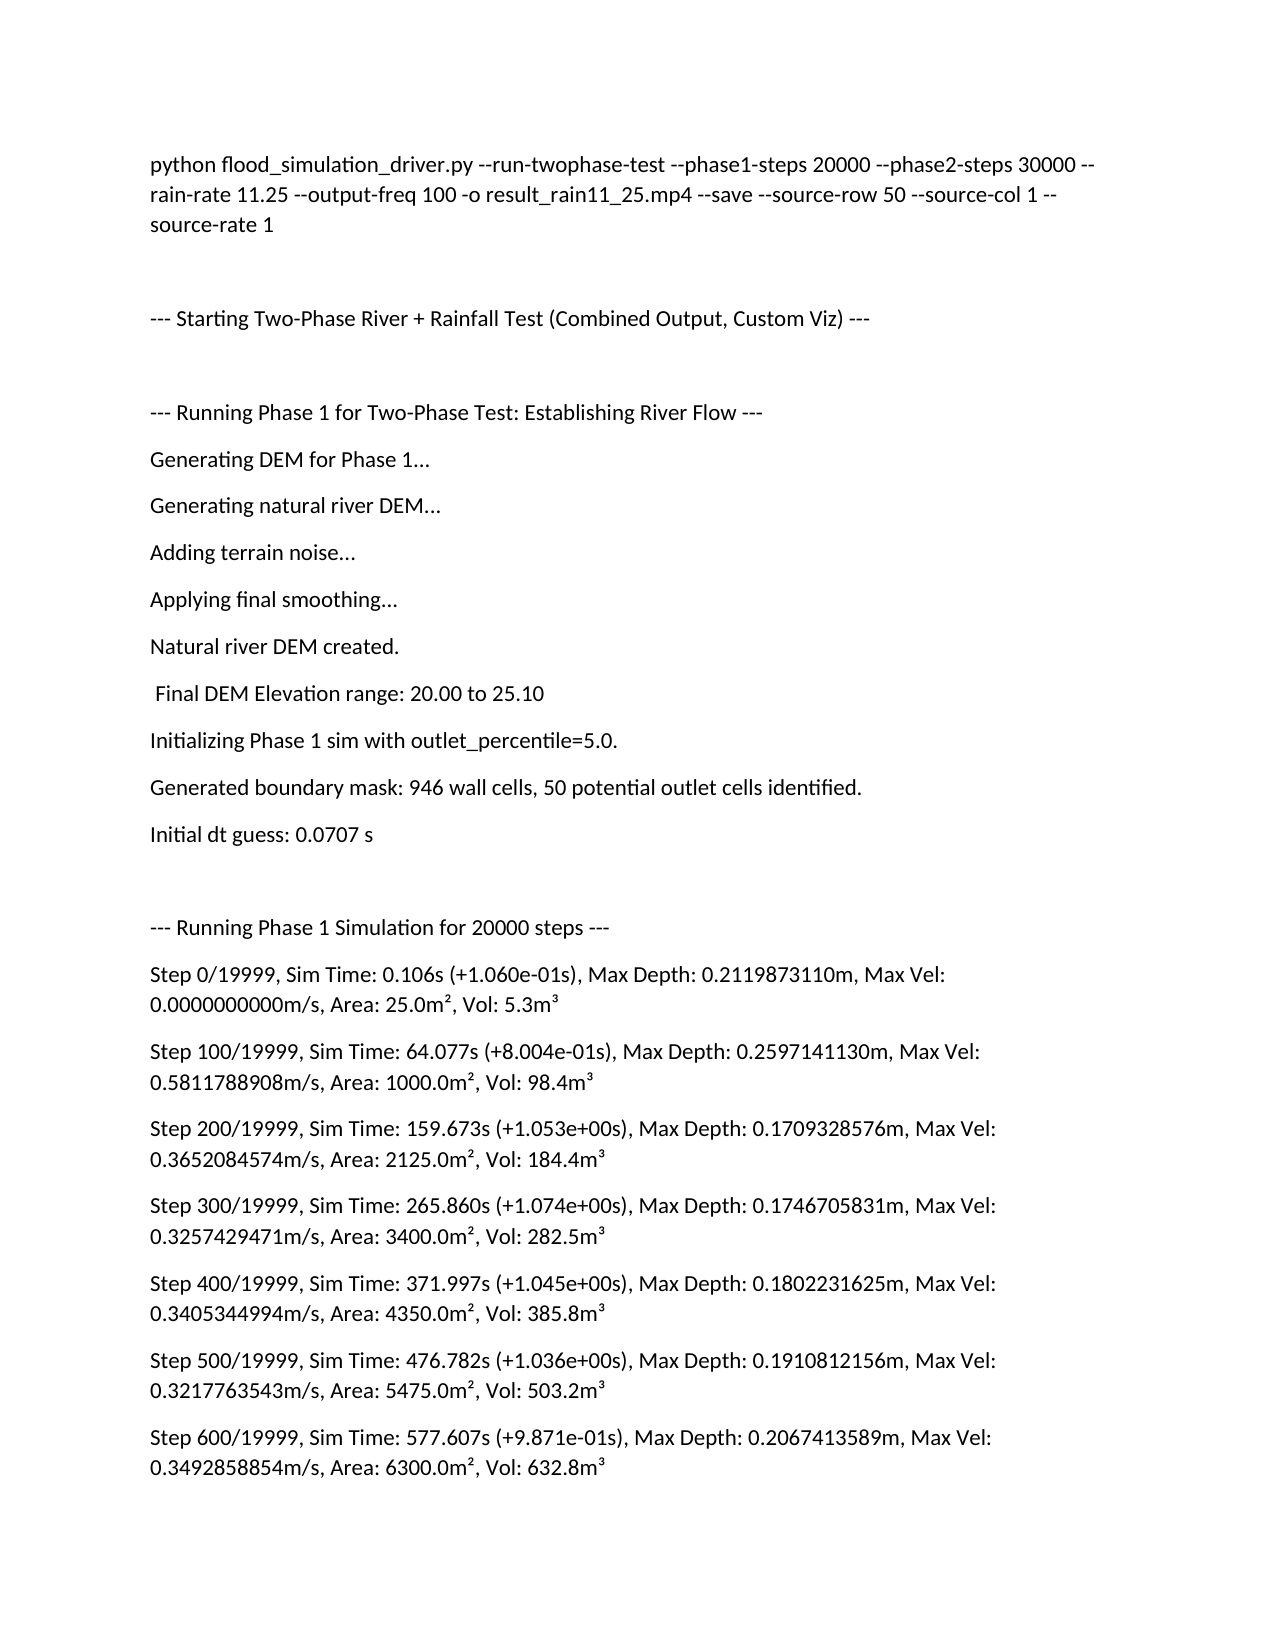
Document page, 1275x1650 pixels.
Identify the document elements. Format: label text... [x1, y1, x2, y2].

text Final DEM Elevation range: 20.00 to 25.10 [150, 679, 1125, 707]
text Generating DEM for Phase 1... [150, 445, 1125, 473]
text python flood_simulation_driver.py --run-twophase-test --phase1-steps 20000 --phase2-steps 30000 --rain-rate 11.25 --output-freq 100 -o result_rain11_25.mp4 --save --source-row 50 --source-col 1 --source-rate 1 [150, 150, 1125, 238]
text --- Starting Two-Phase River + Rainfall Test (Combined Output, Custom Viz) --- [150, 304, 1125, 332]
text Step 500/19999, Sim Time: 476.782s (+1.036e+00s), Max Depth: 0.1910812156m, Max Vel: 0.3217763543m/s, Area: 5475.0m², Vol: 503.2m³ [150, 1346, 1125, 1404]
text Generating natural river DEM... [150, 492, 1125, 520]
text Initial dt guess: 0.0707 s [150, 820, 1125, 848]
text Natural river DEM created. [150, 632, 1125, 660]
text Generated boundary mask: 946 wall cells, 50 potential outlet cells identified. [150, 773, 1125, 801]
text Step 600/19999, Sim Time: 577.607s (+9.871e-01s), Max Depth: 0.2067413589m, Max Vel: 0.3492858854m/s, Area: 6300.0m², Vol: 632.8m³ [150, 1423, 1125, 1481]
text Step 300/19999, Sim Time: 265.860s (+1.074e+00s), Max Depth: 0.1746705831m, Max Vel: 0.3257429471m/s, Area: 3400.0m², Vol: 282.5m³ [150, 1192, 1125, 1250]
text Step 0/19999, Sim Time: 0.106s (+1.060e-01s), Max Depth: 0.2119873110m, Max Vel: 0.0000000000m/s, Area: 25.0m², Vol: 5.3m³ [150, 960, 1125, 1019]
text --- Running Phase 1 for Two-Phase Test: Establishing River Flow --- [150, 398, 1125, 426]
text Step 100/19999, Sim Time: 64.077s (+8.004e-01s), Max Depth: 0.2597141130m, Max Vel: 0.5811788908m/s, Area: 1000.0m², Vol: 98.4m³ [150, 1037, 1125, 1096]
text Step 200/19999, Sim Time: 159.673s (+1.053e+00s), Max Depth: 0.1709328576m, Max Vel: 0.3652084574m/s, Area: 2125.0m², Vol: 184.4m³ [150, 1114, 1125, 1173]
text --- Running Phase 1 Simulation for 20000 steps --- [150, 913, 1125, 942]
text Adding terrain noise... [150, 538, 1125, 567]
text Applying final smoothing... [150, 585, 1125, 613]
text Initializing Phase 1 sim with outlet_percentile=5.0. [150, 726, 1125, 754]
text Step 400/19999, Sim Time: 371.997s (+1.045e+00s), Max Depth: 0.1802231625m, Max Vel: 0.3405344994m/s, Area: 4350.0m², Vol: 385.8m³ [150, 1269, 1125, 1327]
